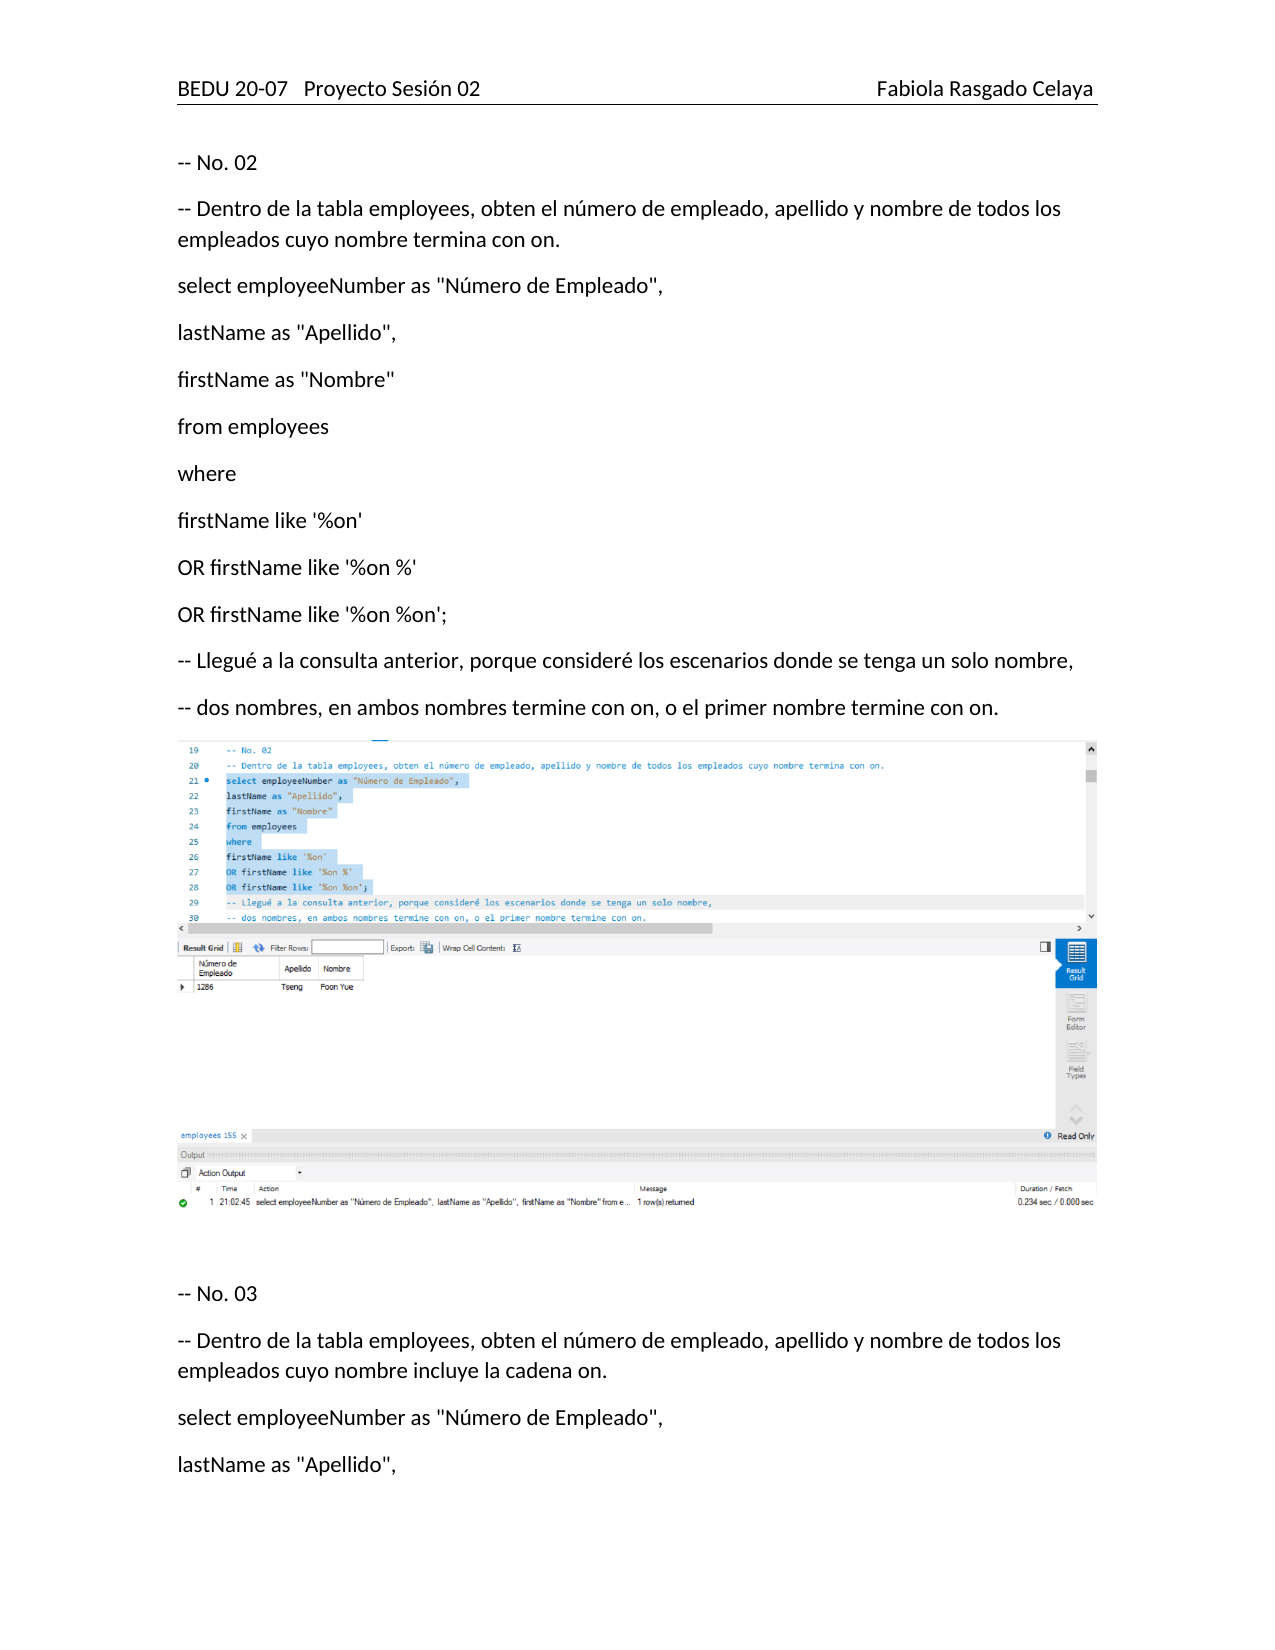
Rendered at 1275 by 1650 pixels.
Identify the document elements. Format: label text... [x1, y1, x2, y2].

text lastName as "Apellido", [177, 318, 1098, 346]
text OR firstName like '%on %on'; [177, 600, 1098, 628]
text firstName as "Nombre" [177, 365, 1098, 393]
text -- No. 02 [177, 148, 1098, 176]
picture [177, 740, 1097, 1214]
text -- No. 03 [177, 1279, 1098, 1307]
text -- Dentro de la tabla employees, obten el número de empleado, apellido y nombre de todos los empleados cuyo nombre incluye la cadena on. [177, 1326, 1098, 1384]
text where [177, 459, 1098, 487]
text -- Dentro de la tabla employees, obten el número de empleado, apellido y nombre de todos los empleados cuyo nombre termina con on. [177, 194, 1098, 253]
text firstName like '%on' [177, 506, 1098, 534]
text from employees [177, 412, 1098, 440]
text OR firstName like '%on %' [177, 553, 1098, 581]
text -- Llegué a la consulta anterior, porque consideré los escenarios donde se tenga un solo nombre, [177, 647, 1098, 674]
text lastName as "Apellido", [177, 1450, 1098, 1478]
text -- dos nombres, en ambos nombres termine con on, o el primer nombre termine con on. [177, 693, 1098, 721]
text select employeeNumber as "Número de Empleado", [177, 1403, 1098, 1431]
text select employeeNumber as "Número de Empleado", [177, 272, 1098, 299]
